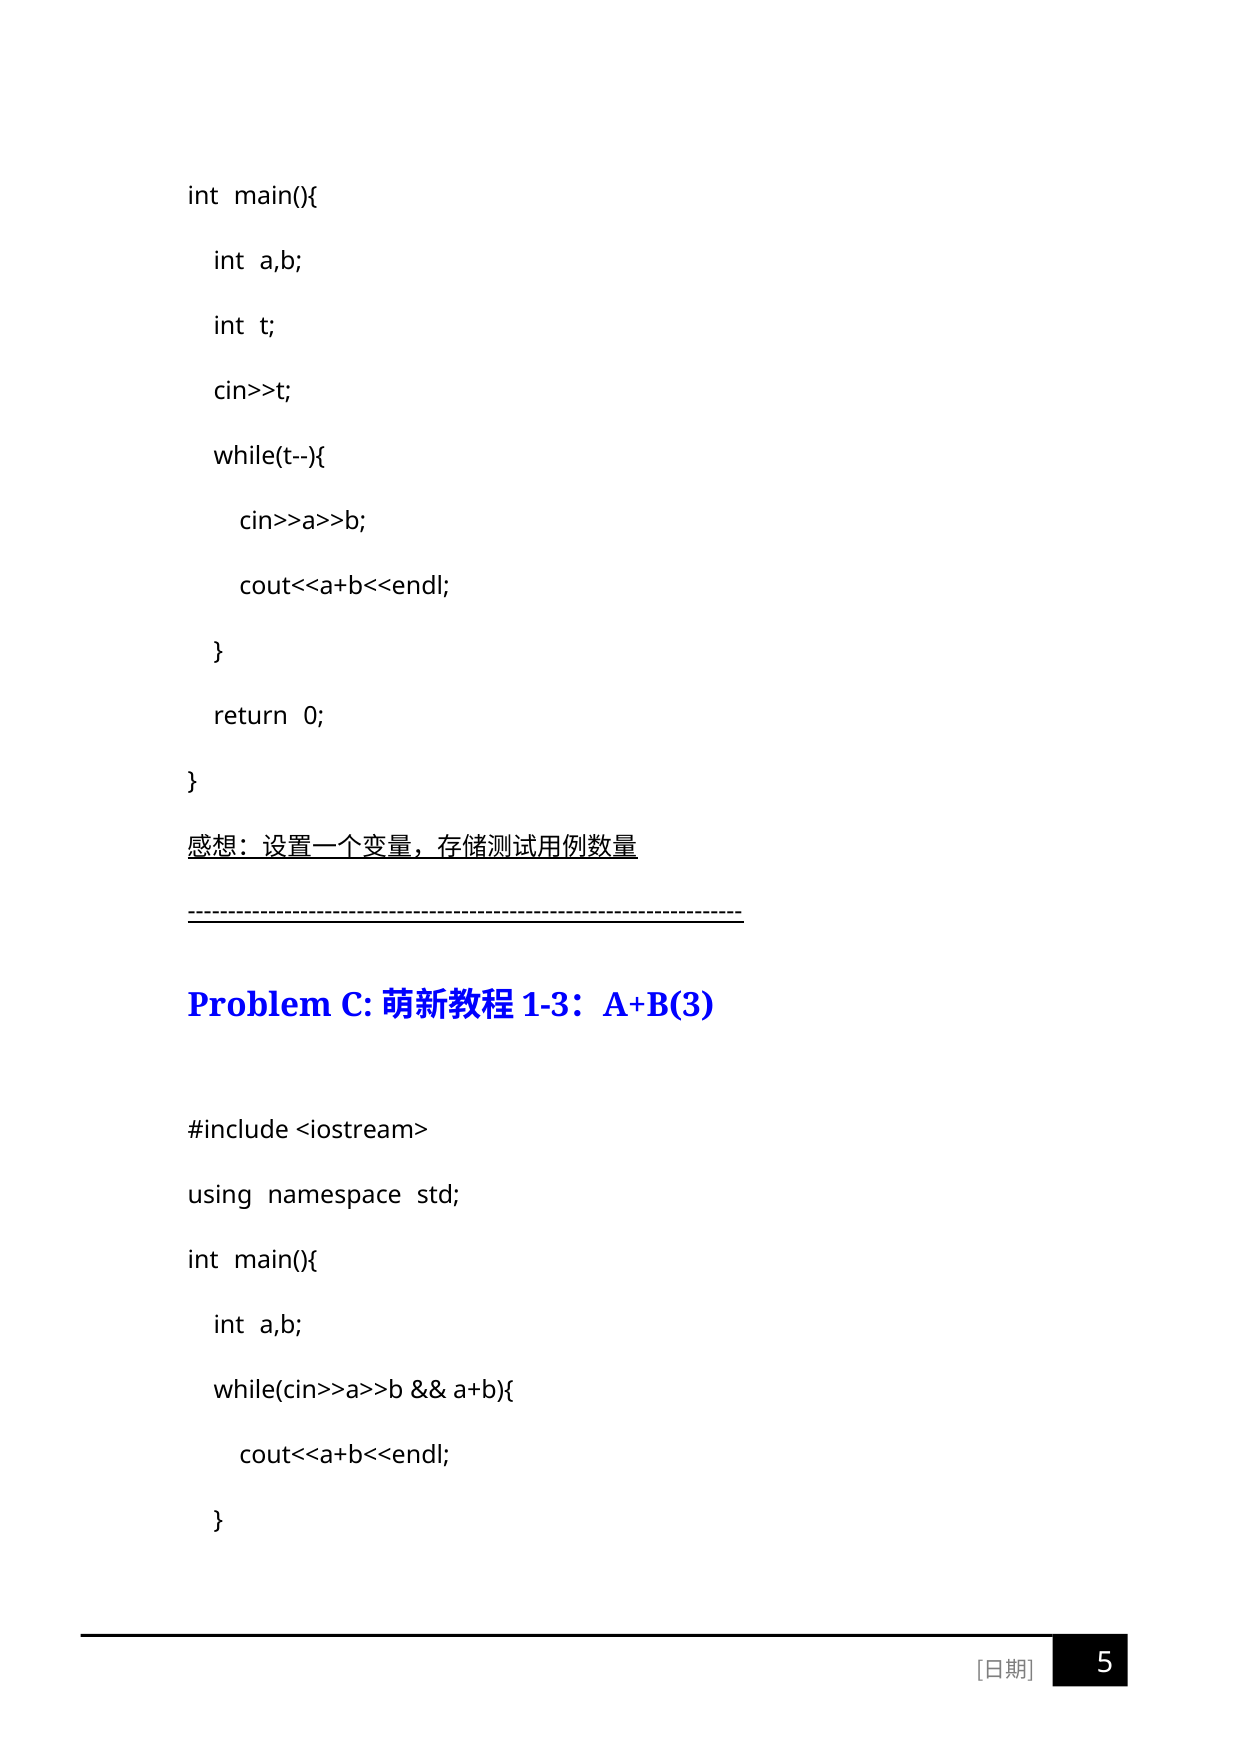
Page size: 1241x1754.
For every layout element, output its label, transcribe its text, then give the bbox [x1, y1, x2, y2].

text while(t--){ [187, 422, 1053, 487]
text --------------------------------------------------------------------- [187, 877, 1053, 942]
text using namespace std; [187, 1161, 1053, 1226]
text cout<<a+b<<endl; [187, 1421, 1053, 1486]
subtitle Problem C: 萌新教程1-3：A+B(3) [187, 969, 1053, 1034]
text cout<<a+b<<endl; [187, 552, 1053, 617]
text return 0; [187, 682, 1053, 747]
text while(cin>>a>>b && a+b){ [187, 1356, 1053, 1421]
text int main(){ [187, 162, 1053, 227]
text int a,b; [187, 1291, 1053, 1356]
text int a,b; [187, 227, 1053, 292]
text } [187, 1486, 1053, 1551]
text cin>>a>>b; [187, 487, 1053, 552]
text 感想：设置一个变量，存储测试用例数量 [187, 812, 1053, 877]
text #include <iostream> [187, 1096, 1053, 1161]
text cin>>t; [187, 357, 1053, 422]
text } [187, 617, 1053, 682]
text int main(){ [187, 1226, 1053, 1291]
text int t; [187, 292, 1053, 357]
text } [187, 747, 1053, 812]
